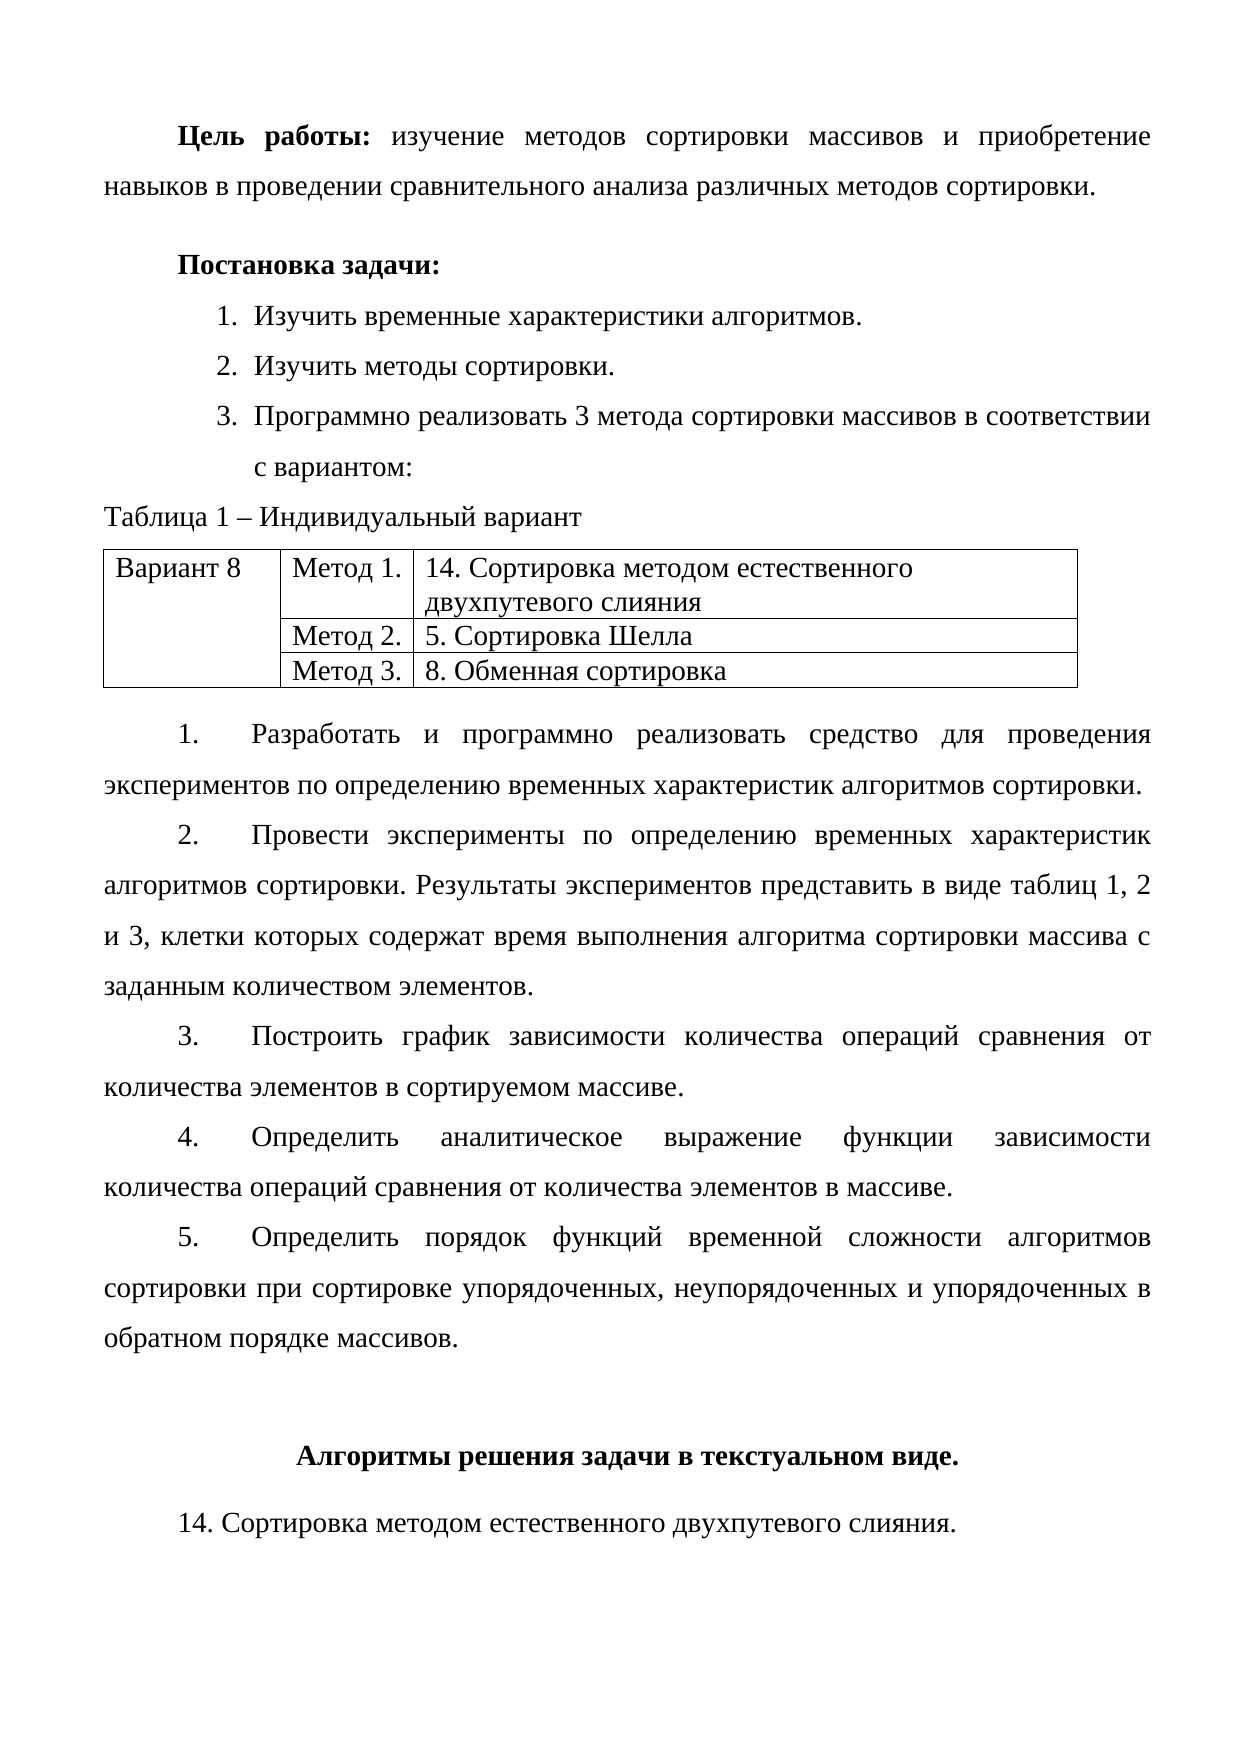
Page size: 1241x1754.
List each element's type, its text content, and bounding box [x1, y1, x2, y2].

list Провести эксперименты по определению временных характеристик алгоритмов сортировки. Результаты экспериментов представить в виде таблиц 1, 2 и 3, клетки которых содержат время выполнения алгоритма сортировки массива с заданным количеством элементов. [103, 817, 1152, 1002]
list Определить аналитическое выражение функции зависимости количества операций сравнения от количества элементов в массиве. [103, 1119, 1152, 1203]
table_header 14. Сортировка методом естественного двухпутевого слияния [414, 550, 1077, 617]
list Построить график зависимости количества операций сравнения от количества элементов в сортируемом массиве. [103, 1018, 1152, 1102]
text Алгоритмы решения задачи в текстуальном виде. [103, 1438, 1152, 1471]
text Постановка задачи: [103, 247, 1152, 281]
table_header Метод 1. [281, 550, 413, 617]
table_cell Метод 3. [281, 653, 413, 687]
text 14. Сортировка методом естественного двухпутевого слияния. [103, 1505, 1152, 1538]
table_cell 5. Сортировка Шелла [414, 619, 1077, 652]
list Разработать и программно реализовать средство для проведения экспериментов по определению временных характеристик алгоритмов сортировки. [103, 716, 1152, 800]
list Изучить методы сортировки. [216, 348, 1152, 382]
text Таблица 1 – Индивидуальный вариант [103, 499, 1152, 533]
table_header Вариант 8 [104, 550, 280, 687]
list Программно реализовать 3 метода сортировки массивов в соответствии с вариантом: [216, 398, 1152, 482]
list Определить порядок функций временной сложности алгоритмов сортировки при сортировке упорядоченных, неупорядоченных и упорядоченных в обратном порядке массивов. [103, 1219, 1152, 1354]
list Изучить временные характеристики алгоритмов. [216, 298, 1152, 331]
text Цель работы: изучение методов сортировки массивов и приобретение навыков в проведении сравнительного анализа различных методов сортировки. [103, 118, 1152, 202]
table_cell 8. Обменная сортировка [414, 653, 1077, 687]
table_cell Метод 2. [281, 619, 413, 652]
